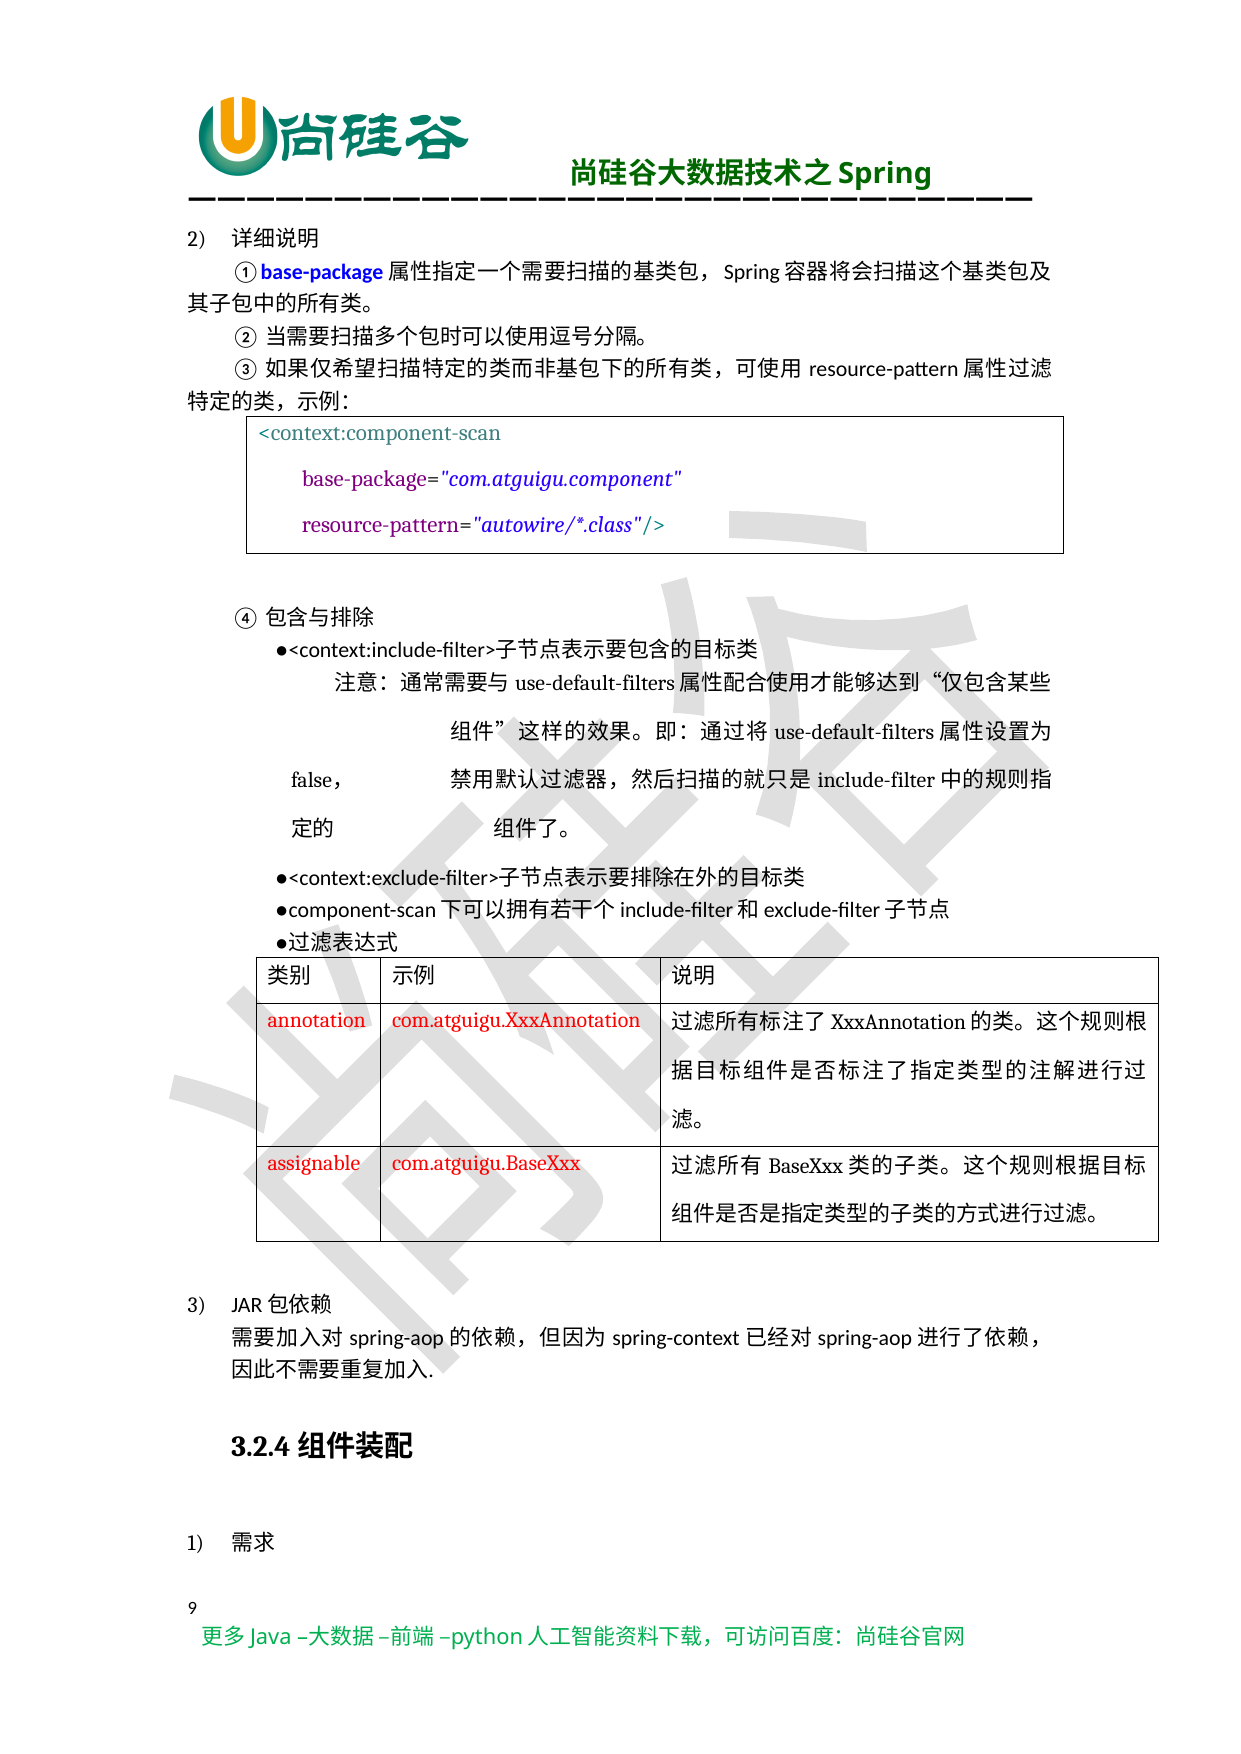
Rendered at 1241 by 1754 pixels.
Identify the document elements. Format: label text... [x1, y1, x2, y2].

table_header 示例 [381, 958, 660, 1003]
text ②当需要扫描多个包时可以使用逗号分隔。 [187, 318, 1053, 351]
list 需要加入对spring-aop的依赖，但因为spring-context已经对spring-aop进行了依赖，因此不需要重复加入. [231, 1319, 1053, 1384]
list JAR包依赖 [187, 1287, 1053, 1319]
text ●<context:include-filter>子节点表示要包含的目标类 [187, 632, 1053, 664]
table_cell 过滤所有标注了XxxAnnotation的类。这个规则根据目标组件是否标注了指定类型的注解进行过滤。 [661, 1004, 1158, 1146]
table_header 说明 [661, 958, 1158, 1003]
table_cell 过滤所有BaseXxx类的子类。这个规则根据目标组件是否是指定类型的子类的方式进行过滤。 [661, 1147, 1158, 1241]
text ④包含与排除 [187, 599, 1053, 632]
text ①base-package属性指定一个需要扫描的基类包，Spring容器将会扫描这个基类包及其子包中的所有类。 [187, 253, 1053, 318]
text ●过滤表达式 [187, 924, 1053, 957]
text ●<context:exclude-filter>子节点表示要排除在外的目标类 [187, 859, 1053, 892]
table_cell com.atguigu.BaseXxx [381, 1147, 660, 1241]
table_cell com.atguigu.XxxAnnotation [381, 1004, 660, 1146]
table_header <context:component-scan base-package="com.atguigu.component" resource-pattern="autowire/*.class"/> [247, 417, 1063, 553]
text 注意：通常需要与use-default-filters属性配合使用才能够达到“仅包含某些 组件”这样的效果。即：通过将use-default-filters属性设置为false， 禁用默认过滤器，然后扫描的就只是include-filter中的规则指定的 组件了。 [291, 664, 1053, 843]
subtitle 3.2.4 组件装配 [187, 1412, 1053, 1477]
text ●component-scan下可以拥有若干个include-filter和exclude-filter子节点 [187, 892, 1053, 924]
text ③如果仅希望扫描特定的类而非基包下的所有类，可使用resource-pattern属性过滤特定的类，示例： [187, 351, 1053, 416]
table_cell annotation [257, 1004, 380, 1146]
picture [187, 88, 476, 184]
list 详细说明 [187, 221, 1053, 253]
table_cell assignable [257, 1147, 380, 1241]
list 需求 [187, 1525, 1053, 1557]
table_header 类别 [257, 958, 380, 1003]
